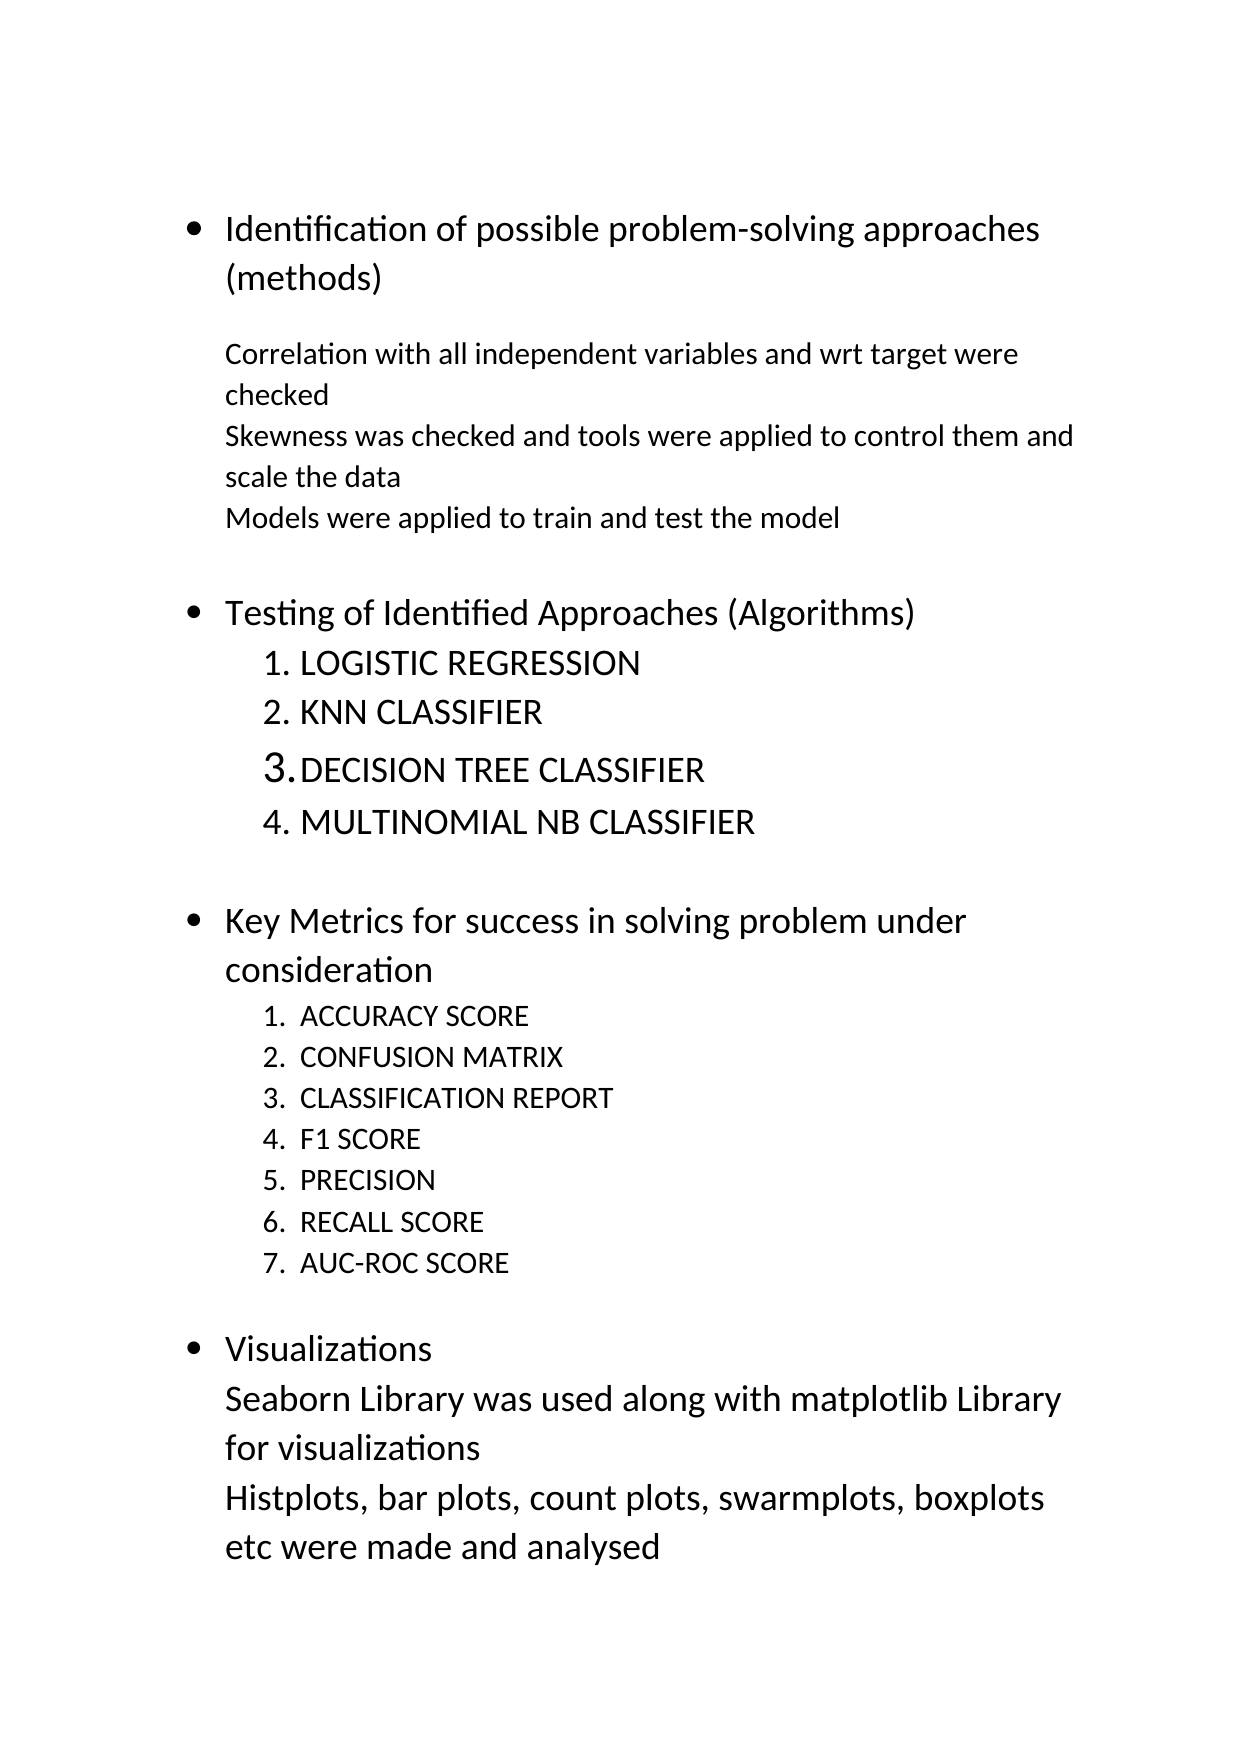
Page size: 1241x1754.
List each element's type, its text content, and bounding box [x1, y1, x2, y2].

list Visualizations [187, 1325, 1090, 1371]
list LOGISTIC REGRESSION [262, 639, 1090, 684]
list RECALL SCORE [262, 1202, 1090, 1240]
list Correlation with all independent variables and wrt target were checked [225, 334, 1090, 413]
list F1 SCORE [262, 1119, 1090, 1157]
list Seaborn Library was used along with matplotlib Library for visualizations [225, 1374, 1090, 1470]
list CLASSIFICATION REPORT [262, 1078, 1090, 1116]
list KNN CLASSIFIER [262, 688, 1090, 734]
list Identification of possible problem-solving approaches (methods) [187, 205, 1090, 300]
list Testing of Identified Approaches (Algorithms) [187, 589, 1090, 635]
list PRECISION [262, 1161, 1090, 1199]
list AUC-ROC SCORE [262, 1243, 1090, 1281]
list Skewness was checked and tools were applied to control them and scale the data [225, 416, 1090, 496]
list DECISION TREE CLASSIFIER [262, 738, 1090, 794]
list Histplots, bar plots, count plots, swarmplots, boxplots etc were made and analysed [225, 1473, 1090, 1569]
list MULTINOMIAL NB CLASSIFIER [262, 798, 1090, 844]
list CONFUSION MATRIX [262, 1037, 1090, 1075]
list Key Metrics for success in solving problem under consideration [187, 897, 1090, 992]
list Models were applied to train and test the model [225, 499, 1090, 537]
list ACCURACY SCORE [262, 996, 1090, 1034]
